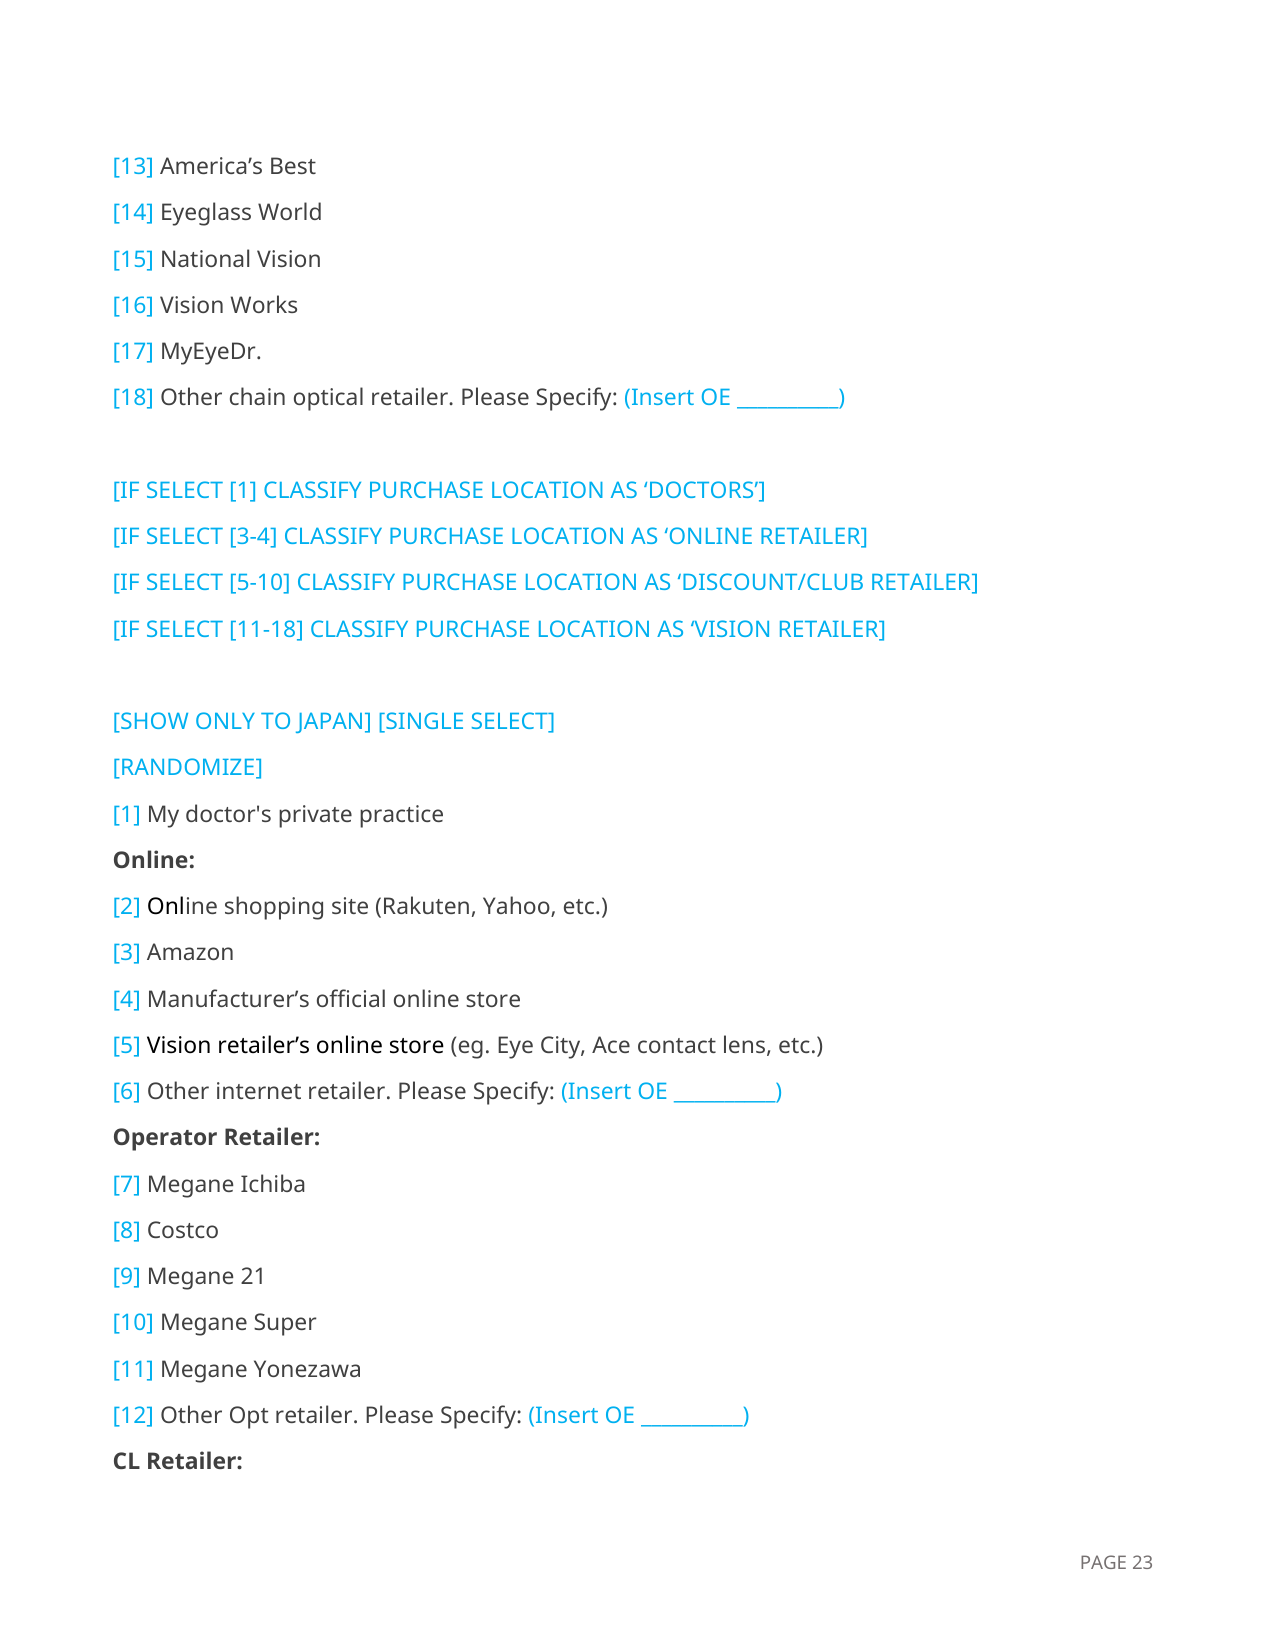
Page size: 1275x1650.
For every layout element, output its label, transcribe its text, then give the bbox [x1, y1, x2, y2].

text [5] Vision retailer’s online store (eg. Eye City, Ace contact lens, etc.) [112, 1029, 1162, 1060]
text Online: [112, 844, 1162, 875]
text [SHOW ONLY TO JAPAN] [SINGLE SELECT] [112, 705, 1162, 736]
text [17] MyEyeDr. [112, 335, 1162, 366]
text [IF SELECT [5-10] CLASSIFY PURCHASE LOCATION AS ‘DISCOUNT/CLUB RETAILER] [112, 566, 1162, 597]
text [18] Other chain optical retailer. Please Specify: (Insert OE __________) [112, 381, 1162, 412]
text [8] Costco [112, 1214, 1162, 1245]
text Operator Retailer: [112, 1121, 1162, 1152]
text [IF SELECT [3-4] CLASSIFY PURCHASE LOCATION AS ‘ONLINE RETAILER] [112, 520, 1162, 551]
text CL Retailer: [112, 1445, 1162, 1476]
text [3] Amazon [112, 936, 1162, 967]
text [11] Megane Yonezawa [112, 1352, 1162, 1384]
text [1] My doctor's private practice [112, 797, 1162, 829]
text [16] Vision Works [112, 289, 1162, 320]
text [9] Megane 21 [112, 1260, 1162, 1291]
text [10] Megane Super [112, 1306, 1162, 1337]
text [13] America’s Best [112, 150, 1162, 181]
text [14] Eyeglass World [112, 196, 1162, 227]
text [7] Megane Ichiba [112, 1167, 1162, 1199]
text [IF SELECT [11-18] CLASSIFY PURCHASE LOCATION AS ‘VISION RETAILER] [112, 612, 1162, 644]
text [4] Manufacturer’s official online store [112, 982, 1162, 1014]
text [15] National Vision [112, 242, 1162, 274]
text [IF SELECT [1] CLASSIFY PURCHASE LOCATION AS ‘DOCTORS’] [112, 474, 1162, 505]
text [2] Online shopping site (Rakuten, Yahoo, etc.) [112, 890, 1162, 921]
text [12] Other Opt retailer. Please Specify: (Insert OE __________) [112, 1399, 1162, 1430]
text [6] Other internet retailer. Please Specify: (Insert OE __________) [112, 1075, 1162, 1106]
text [RANDOMIZE] [112, 751, 1162, 782]
